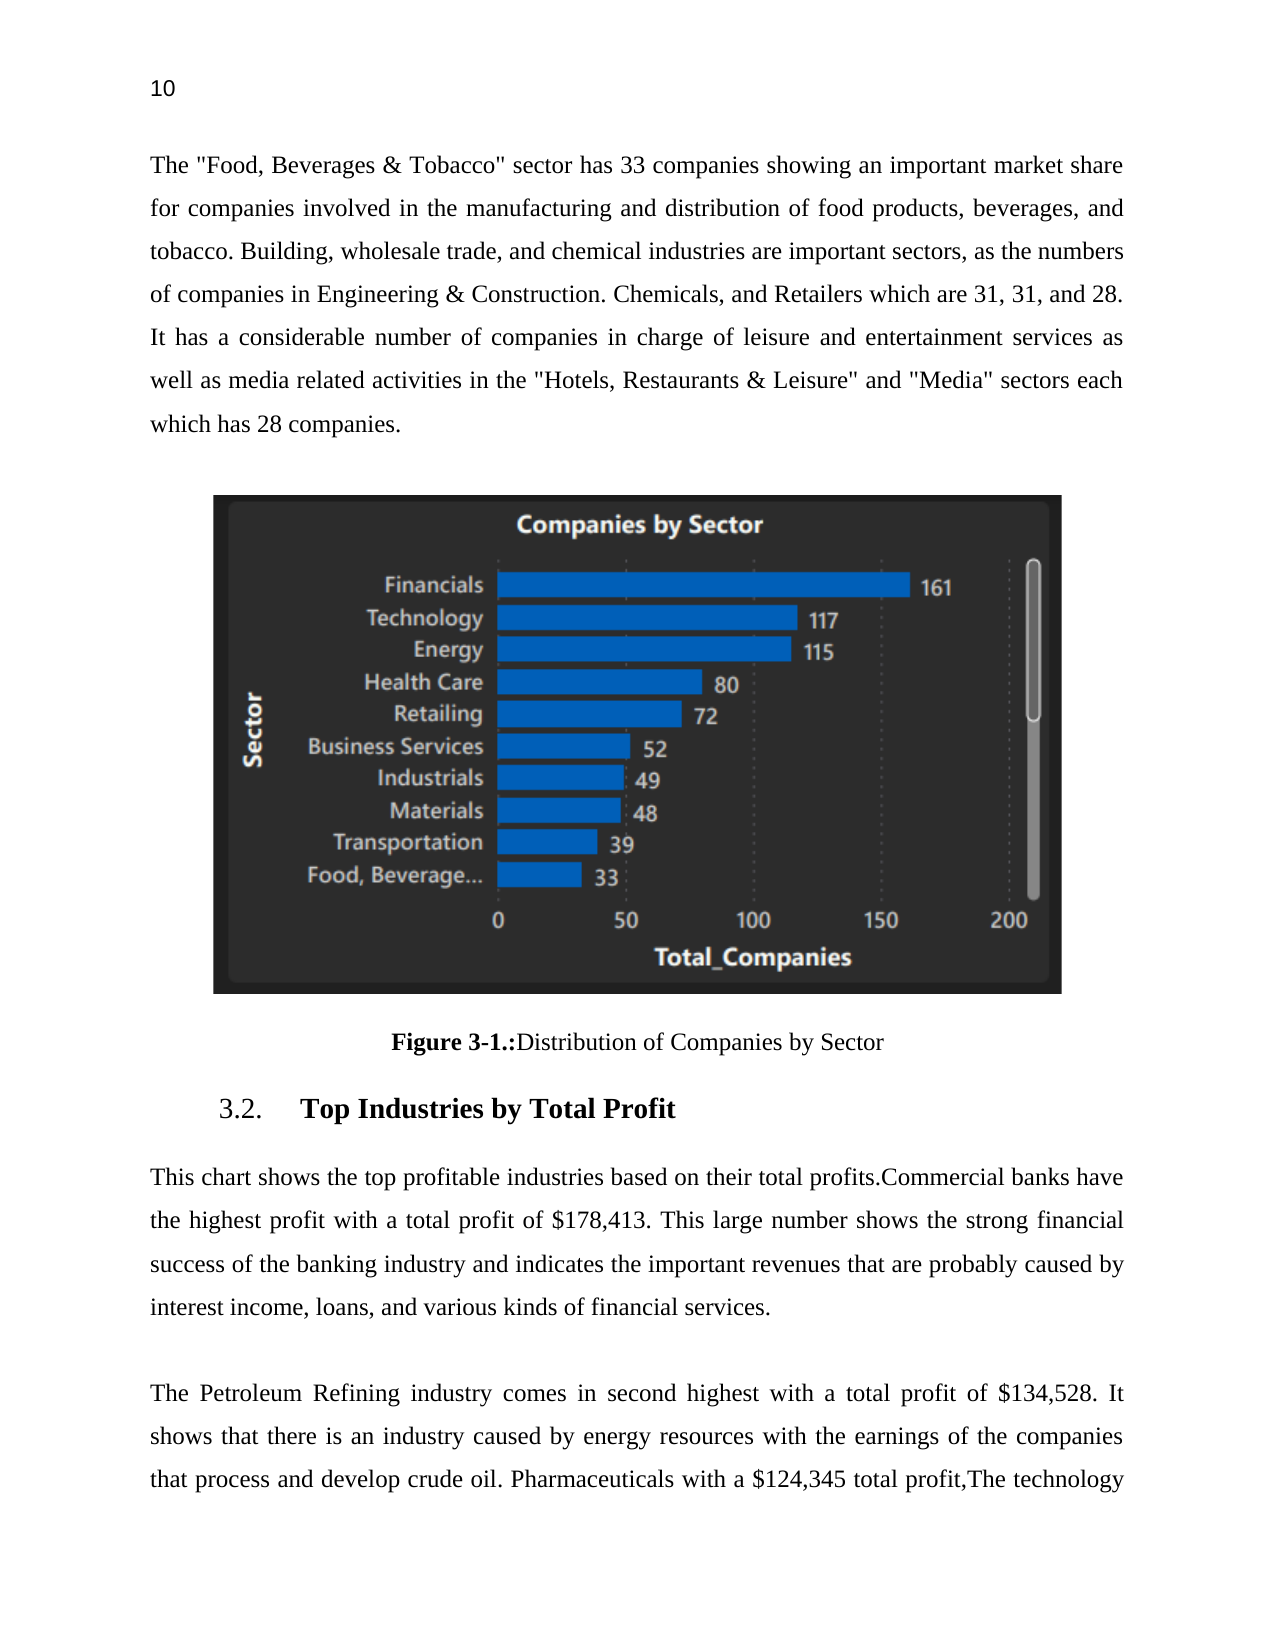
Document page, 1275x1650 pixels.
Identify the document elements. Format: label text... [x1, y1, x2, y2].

picture [213, 495, 1062, 994]
text The "Food, Beverages & Tobacco" sector has 33 companies showing an important market share for companies involved in the manufacturing and distribution of food products, beverages, and tobacco. Building, wholesale trade, and chemical industries are important sectors, as the numbers of companies in Engineering & Construction. Chemicals, and Retailers which are 31, 31, and 28. It has a considerable number of companies in charge of leisure and entertainment services as well as media related activities in the "Hotels, Restaurants & Leisure" and "Media" sectors each which has 28 companies. [150, 150, 1125, 437]
subtitle Top Industries by Total Profit [262, 1091, 1125, 1125]
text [150, 1378, 1125, 1493]
text Figure 3-1.:Distribution of Companies by Sector [150, 1027, 1125, 1056]
text This chart shows the top profitable industries based on their total profits.Commercial banks have the highest profit with a total profit of $178,413. This large number shows the strong financial success of the banking industry and indicates the important revenues that are probably caused by interest income, loans, and various kinds of financial services. [150, 1162, 1125, 1321]
